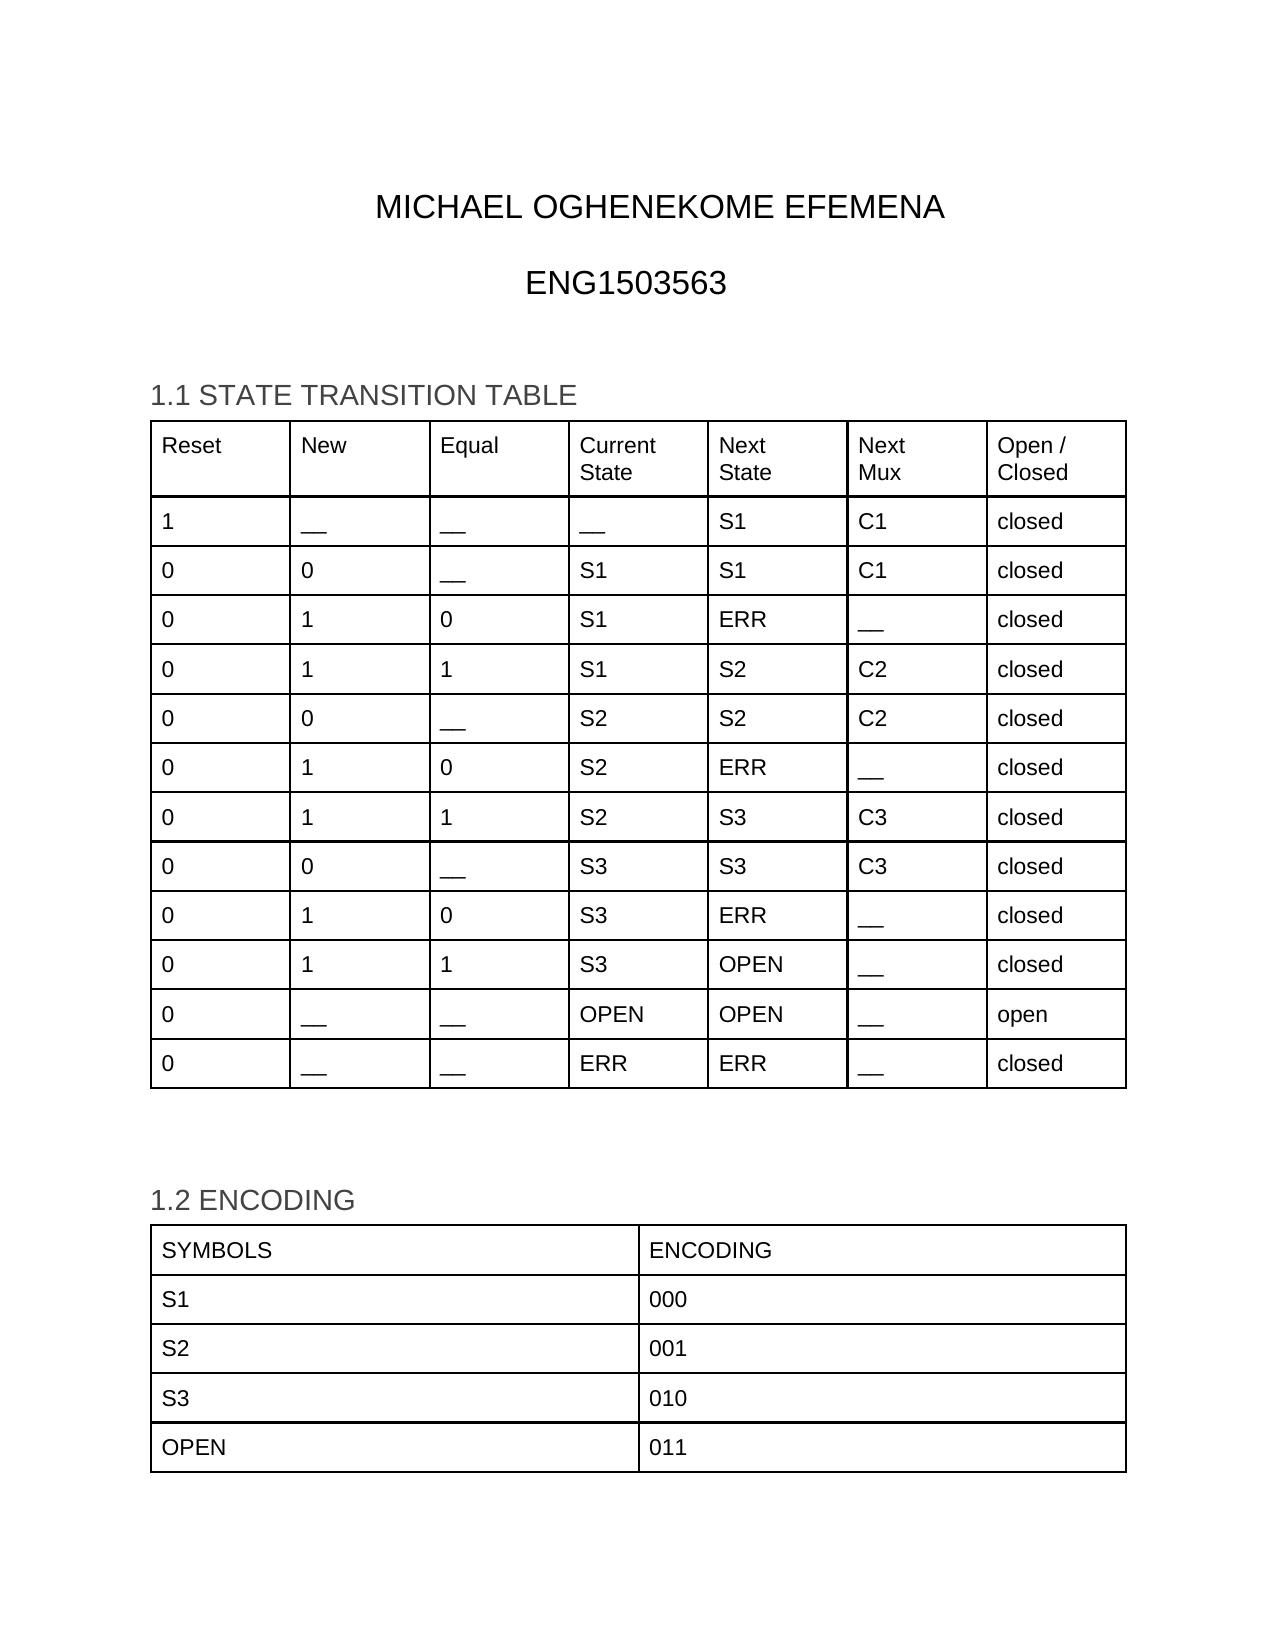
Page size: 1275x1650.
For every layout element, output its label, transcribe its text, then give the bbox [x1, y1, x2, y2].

table_cell 1 [291, 596, 429, 643]
table_cell 001 [640, 1325, 1125, 1372]
table_cell closed [988, 547, 1125, 594]
subtitle ENG1503563 [450, 263, 1125, 302]
table_cell 0 [152, 596, 289, 643]
table_cell S2 [709, 645, 846, 692]
table_cell S1 [570, 547, 707, 594]
table_cell 0 [152, 695, 289, 742]
table_cell closed [988, 695, 1125, 742]
table_cell 011 [640, 1424, 1125, 1471]
table_header Next State [709, 422, 846, 495]
table_cell 0 [431, 596, 568, 643]
table_cell S1 [709, 547, 846, 594]
table_cell closed [988, 941, 1125, 988]
table_cell 0 [152, 793, 289, 840]
table_cell __ [570, 498, 707, 545]
table_cell 1 [431, 793, 568, 840]
table_cell C1 [849, 547, 986, 594]
table_cell ERR [709, 1040, 846, 1087]
table_header SYMBOLS [152, 1226, 638, 1274]
table_header Reset [152, 422, 289, 495]
table_cell S2 [152, 1325, 638, 1372]
table_cell 000 [640, 1276, 1125, 1323]
table_header Next Mux [849, 422, 986, 495]
table_cell 0 [152, 941, 289, 988]
table_cell __ [431, 990, 568, 1037]
table_cell 010 [640, 1374, 1125, 1421]
table_cell S3 [709, 793, 846, 840]
table_cell S2 [570, 793, 707, 840]
table_cell C2 [849, 645, 986, 692]
table_cell S1 [152, 1276, 638, 1323]
subtitle 1.1 STATE TRANSITION TABLE [150, 378, 1125, 411]
table_cell 0 [431, 744, 568, 791]
table_header ENCODING [640, 1226, 1125, 1274]
table_cell 1 [291, 941, 429, 988]
subtitle 1.2 ENCODING [150, 1182, 1125, 1216]
table_cell closed [988, 645, 1125, 692]
table_cell closed [988, 498, 1125, 545]
table_cell S1 [570, 596, 707, 643]
table_cell 1 [291, 793, 429, 840]
table_cell S2 [709, 695, 846, 742]
table_cell 0 [152, 547, 289, 594]
table_cell C1 [849, 498, 986, 545]
table_cell __ [849, 892, 986, 939]
table_cell open [988, 990, 1125, 1037]
table_cell 0 [152, 892, 289, 939]
table_header Open / Closed [988, 422, 1125, 495]
table_cell __ [849, 1040, 986, 1087]
table_cell 0 [152, 990, 289, 1037]
table_cell C3 [849, 793, 986, 840]
table_cell closed [988, 1040, 1125, 1087]
table_cell S3 [570, 843, 707, 889]
table_cell __ [291, 498, 429, 545]
table_cell __ [291, 1040, 429, 1087]
table_cell OPEN [570, 990, 707, 1037]
table_cell 1 [291, 892, 429, 939]
table_cell ERR [709, 892, 846, 939]
table_cell C2 [849, 695, 986, 742]
table_cell OPEN [709, 990, 846, 1037]
table_cell S2 [570, 744, 707, 791]
table_cell C3 [849, 843, 986, 889]
table_cell S3 [570, 892, 707, 939]
table_cell __ [849, 744, 986, 791]
table_cell 0 [152, 843, 289, 889]
table_cell ERR [709, 596, 846, 643]
table_header New [291, 422, 429, 495]
subtitle MICHAEL OGHENEKOME EFEMENA [375, 187, 1125, 226]
table_cell __ [431, 1040, 568, 1087]
table_cell S3 [570, 941, 707, 988]
table_cell __ [431, 547, 568, 594]
table_cell 0 [291, 843, 429, 889]
table_header Current State [570, 422, 707, 495]
table_cell 0 [152, 645, 289, 692]
table_cell __ [431, 843, 568, 889]
table_cell S3 [709, 843, 846, 889]
table_cell S3 [152, 1374, 638, 1421]
table_cell closed [988, 596, 1125, 643]
table_cell OPEN [709, 941, 846, 988]
table_cell OPEN [152, 1424, 638, 1471]
table_cell closed [988, 892, 1125, 939]
table_cell closed [988, 744, 1125, 791]
table_cell closed [988, 843, 1125, 889]
table_cell 0 [291, 547, 429, 594]
table_cell 1 [152, 498, 289, 545]
table_cell __ [849, 941, 986, 988]
table_cell __ [291, 990, 429, 1037]
table_cell S1 [709, 498, 846, 545]
table_cell ERR [570, 1040, 707, 1087]
table_cell 0 [291, 695, 429, 742]
table_cell 0 [152, 744, 289, 791]
table_cell S1 [570, 645, 707, 692]
table_cell __ [431, 695, 568, 742]
table_cell S2 [570, 695, 707, 742]
table_cell __ [849, 990, 986, 1037]
table_cell 1 [291, 744, 429, 791]
table_cell __ [849, 596, 986, 643]
table_cell __ [431, 498, 568, 545]
table_cell closed [988, 793, 1125, 840]
table_cell 0 [431, 892, 568, 939]
table_header Equal [431, 422, 568, 495]
table_cell 1 [291, 645, 429, 692]
table_cell 1 [431, 941, 568, 988]
table_cell ERR [709, 744, 846, 791]
table_cell 0 [152, 1040, 289, 1087]
table_cell 1 [431, 645, 568, 692]
